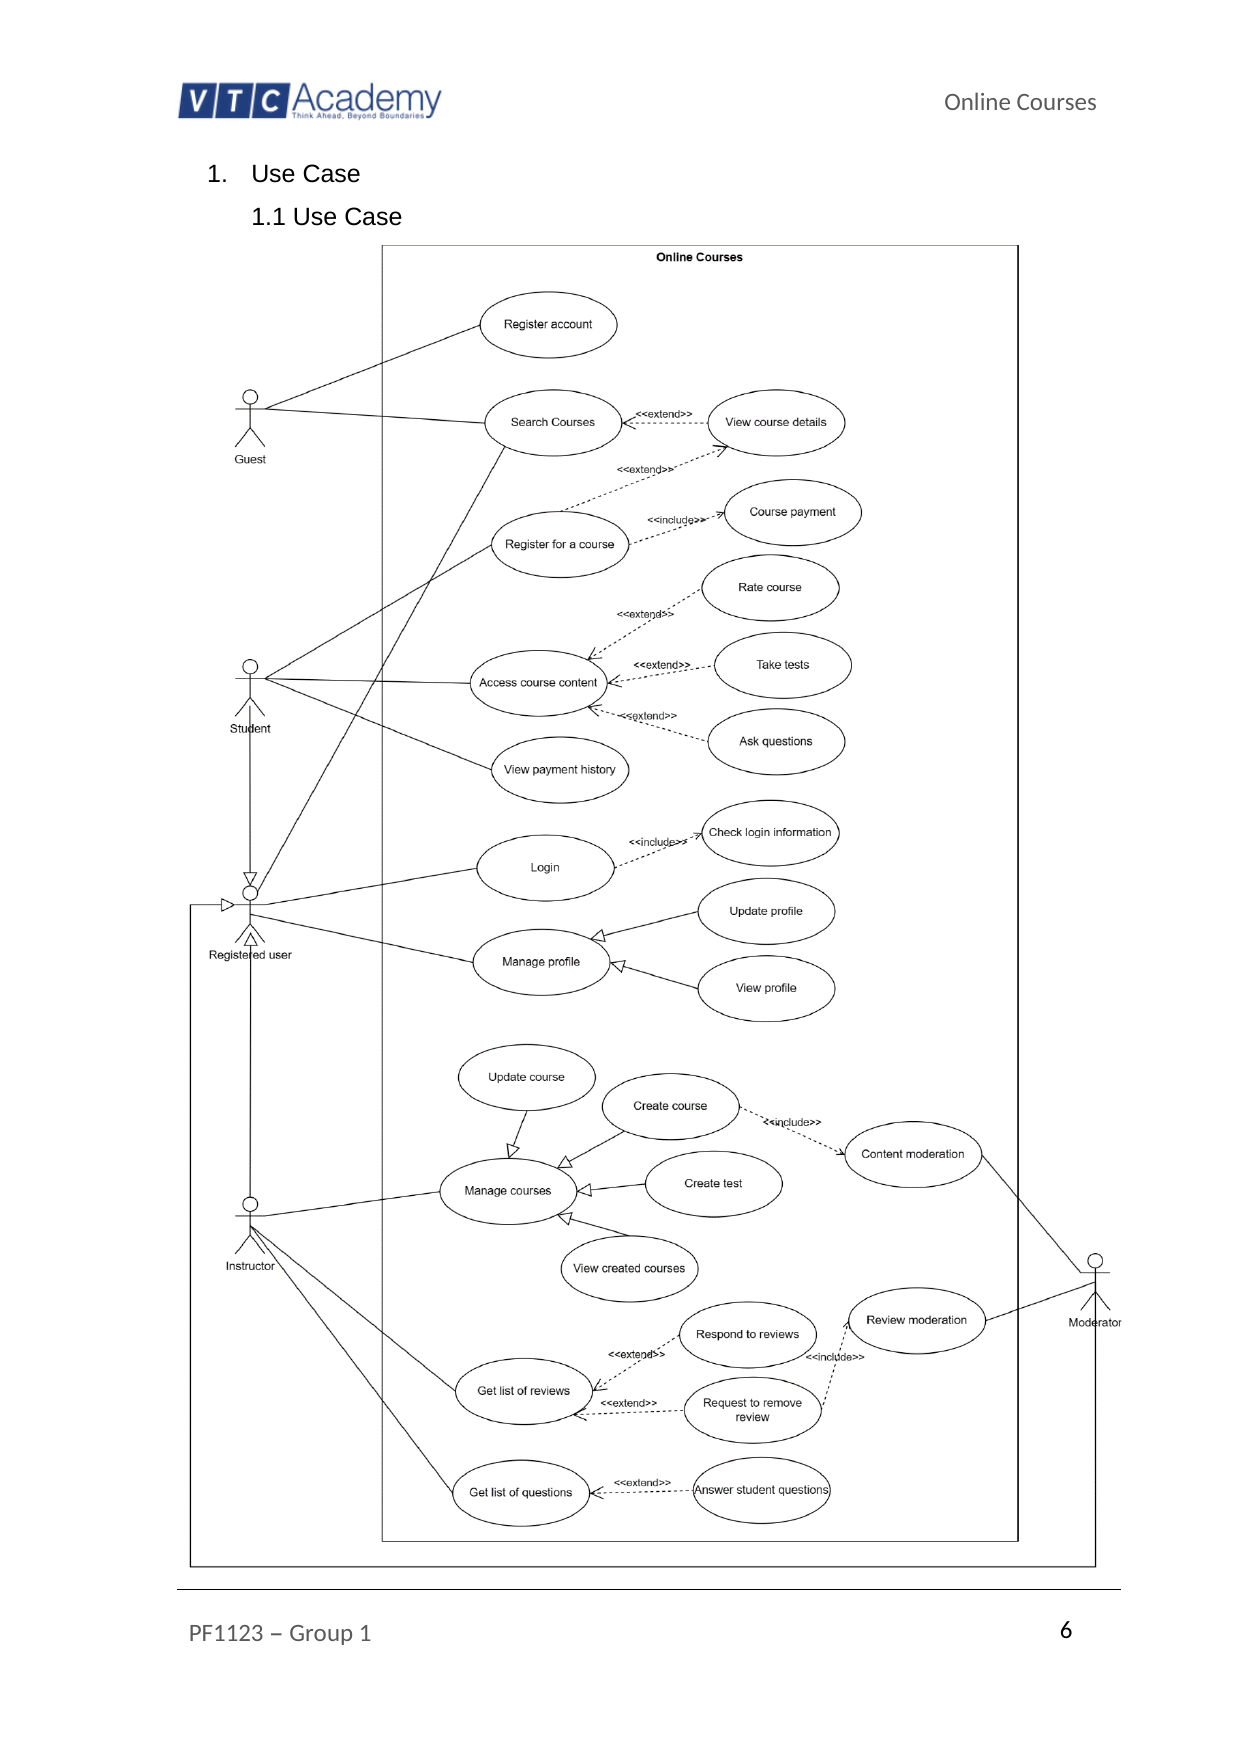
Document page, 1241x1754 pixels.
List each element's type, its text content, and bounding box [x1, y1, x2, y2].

picture [177, 245, 1122, 1583]
list 1.1 Use Case [251, 202, 1122, 231]
list Use Case [207, 159, 1122, 187]
picture [169, 75, 451, 128]
